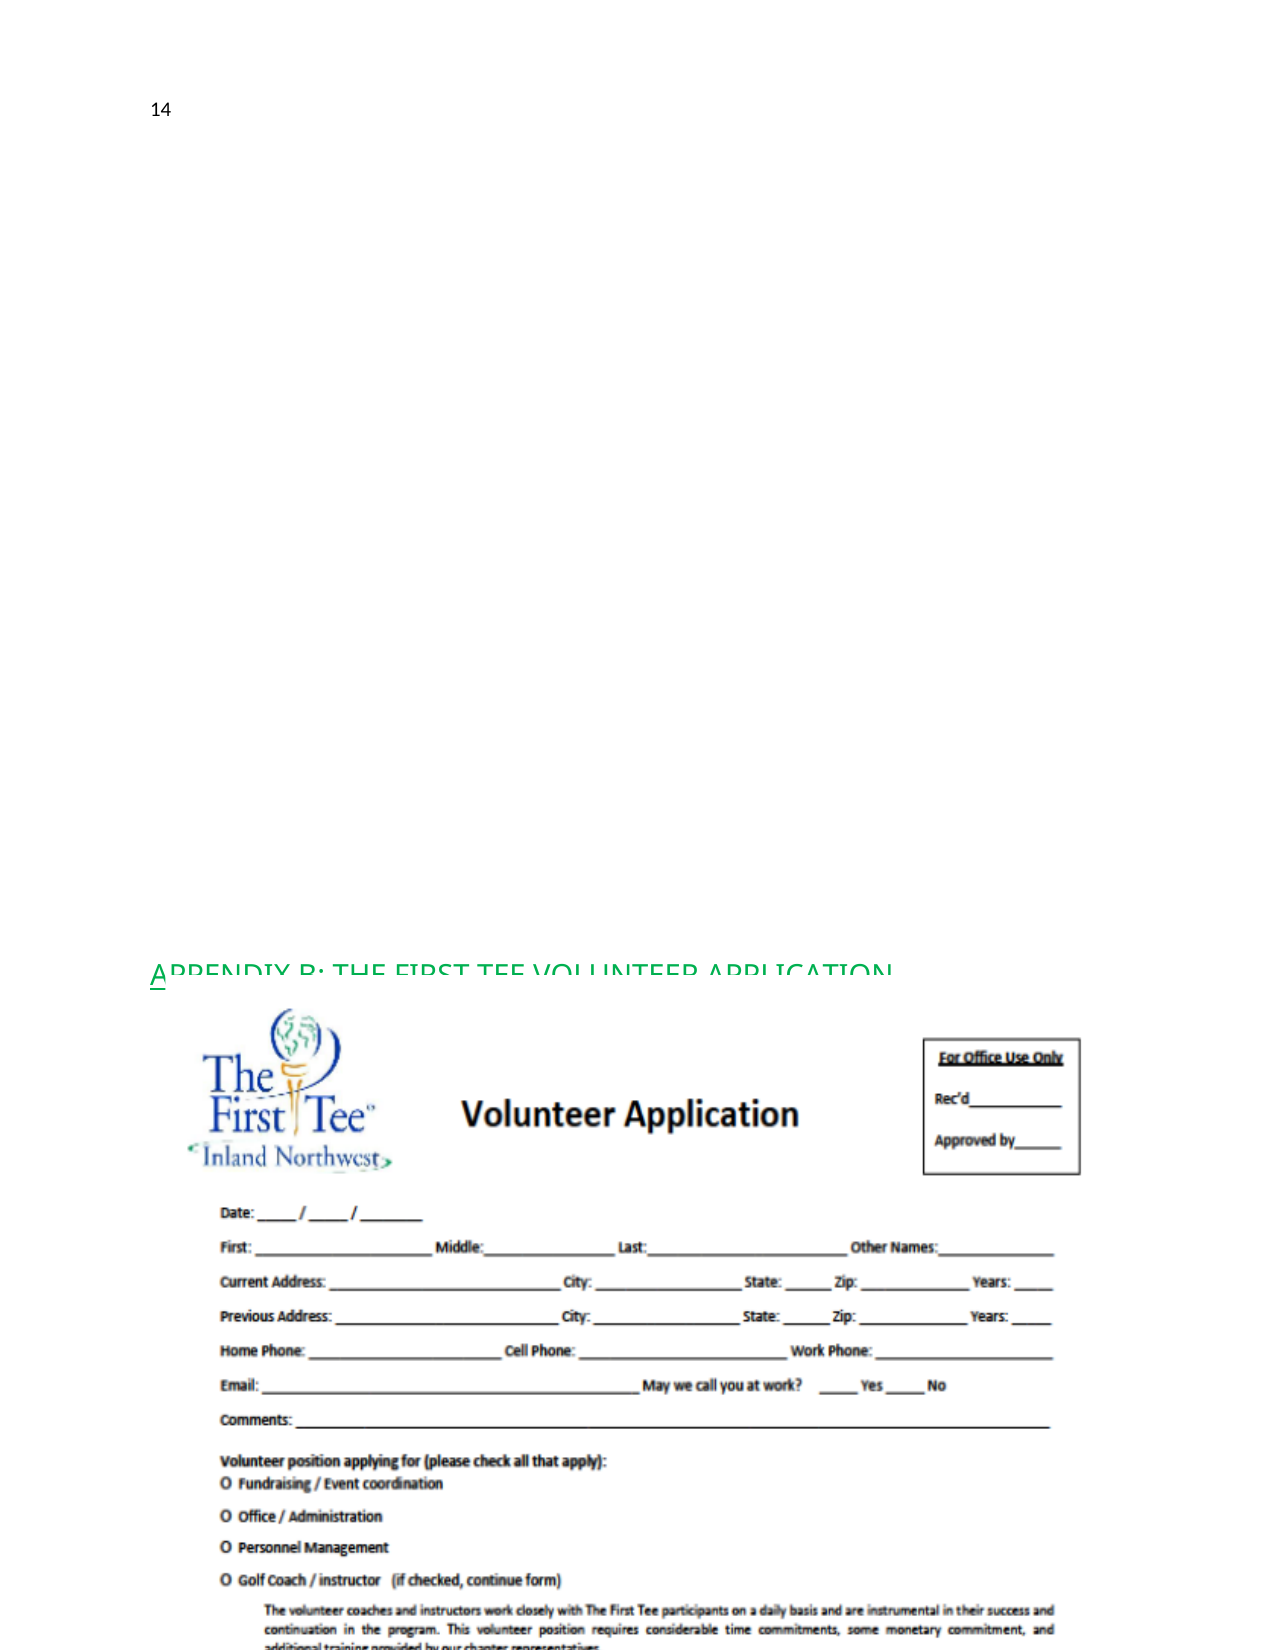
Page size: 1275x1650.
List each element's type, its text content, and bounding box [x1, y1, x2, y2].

text APPENDIX B: THE FIRST TEE VOLUNTEER APPLICATION [150, 954, 1050, 984]
